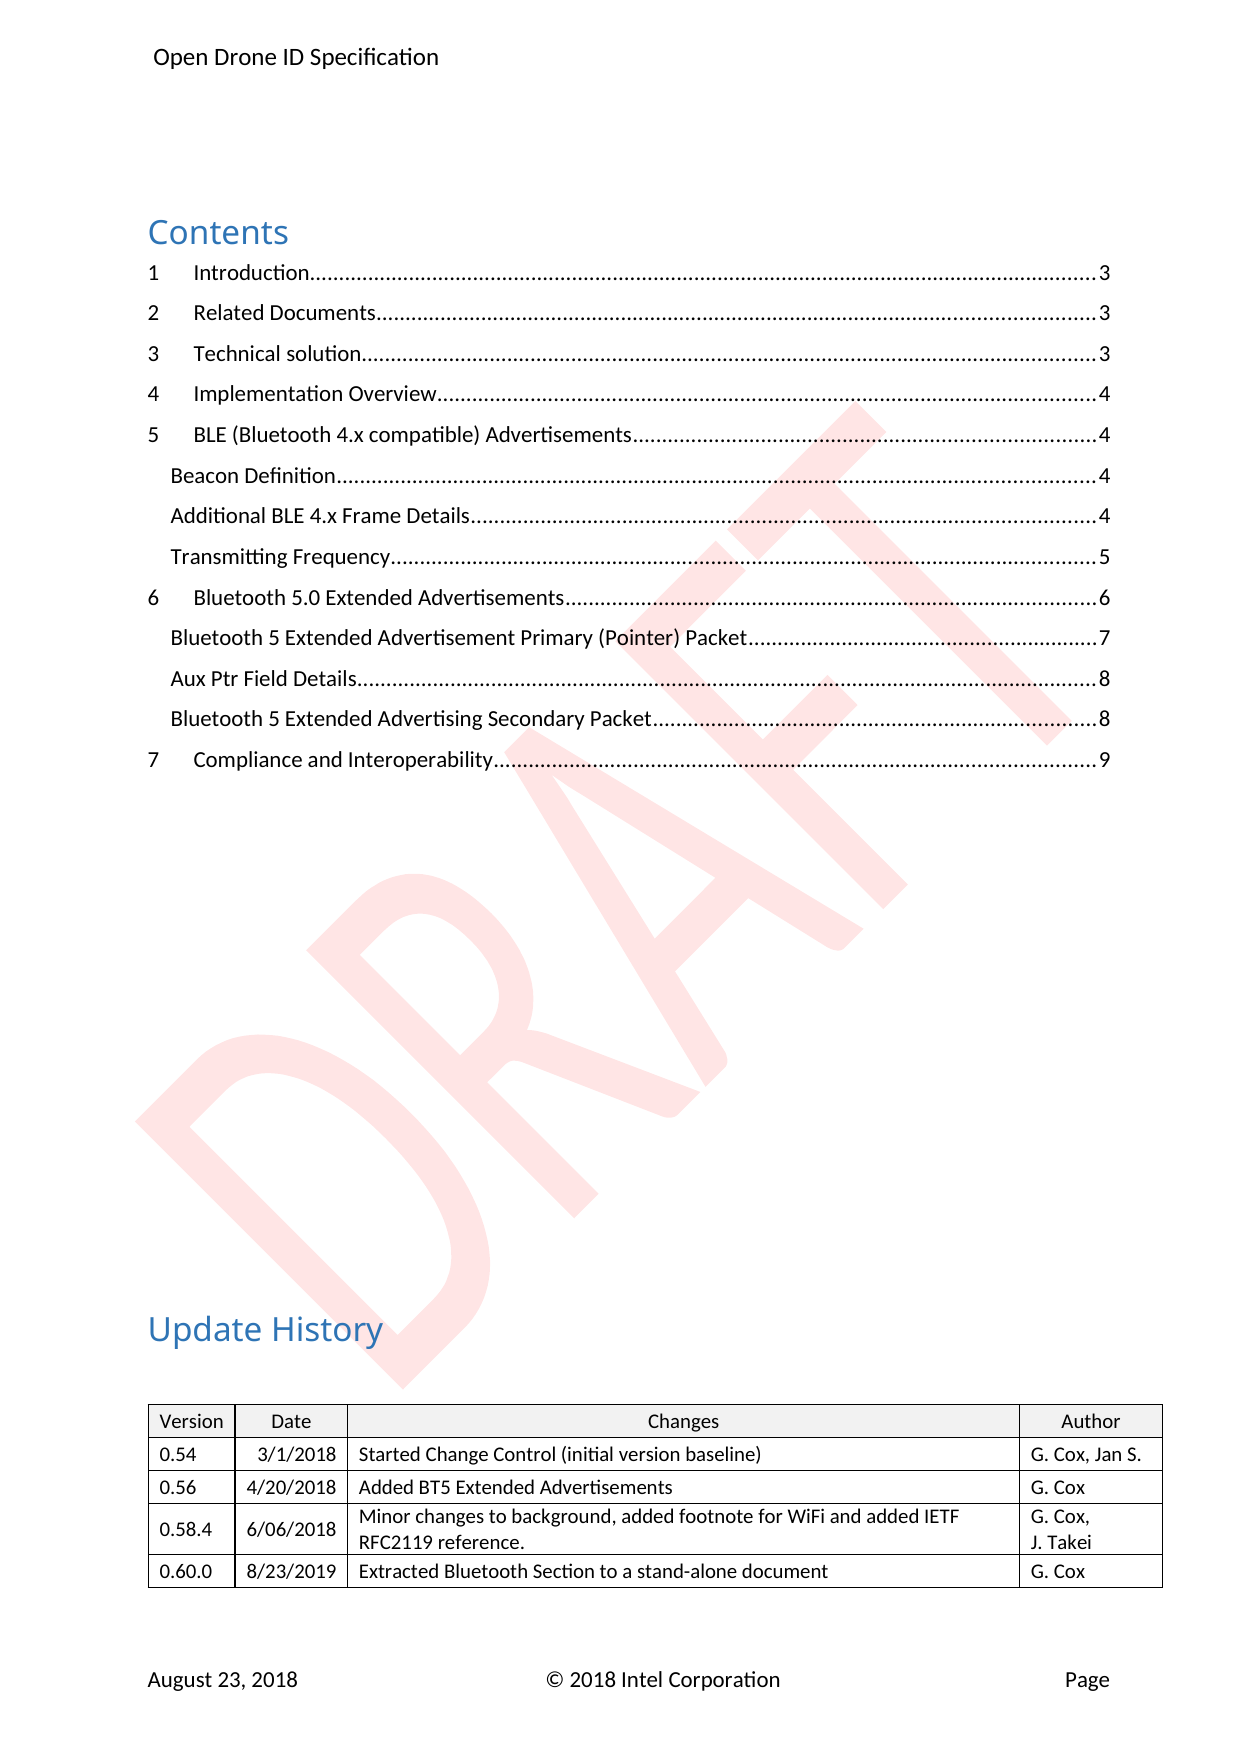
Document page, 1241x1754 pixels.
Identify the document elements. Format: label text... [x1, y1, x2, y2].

table_header Version [149, 1405, 234, 1437]
table_cell G. Cox, Jan S. [1020, 1438, 1162, 1470]
table_cell 0.54 [149, 1438, 234, 1470]
table_cell 0.56 [149, 1471, 234, 1502]
table_cell Started Change Control (initial version baseline) [348, 1438, 1019, 1470]
table_cell 8/23/2019 [236, 1555, 347, 1587]
subtitle Update History [147, 1306, 1111, 1401]
table_cell G. Cox, J. Takei [1020, 1504, 1162, 1554]
table_cell G. Cox [1020, 1471, 1162, 1502]
table_cell 3/1/2018 [236, 1438, 347, 1470]
table_cell G. Cox [1020, 1555, 1162, 1587]
table_header Changes [348, 1405, 1019, 1437]
table_cell Added BT5 Extended Advertisements [348, 1471, 1019, 1502]
table_cell Extracted Bluetooth Section to a stand-alone document [348, 1555, 1019, 1587]
table_cell 0.58.4 [149, 1504, 234, 1554]
table_cell 4/20/2018 [236, 1471, 347, 1502]
table_cell 6/06/2018 [236, 1504, 347, 1554]
table_header Date [236, 1405, 347, 1437]
table_cell 0.60.0 [149, 1555, 234, 1587]
table_header Author [1020, 1405, 1162, 1437]
table_cell Minor changes to background, added footnote for WiFi and added IETF RFC2119 reference. [348, 1504, 1019, 1554]
